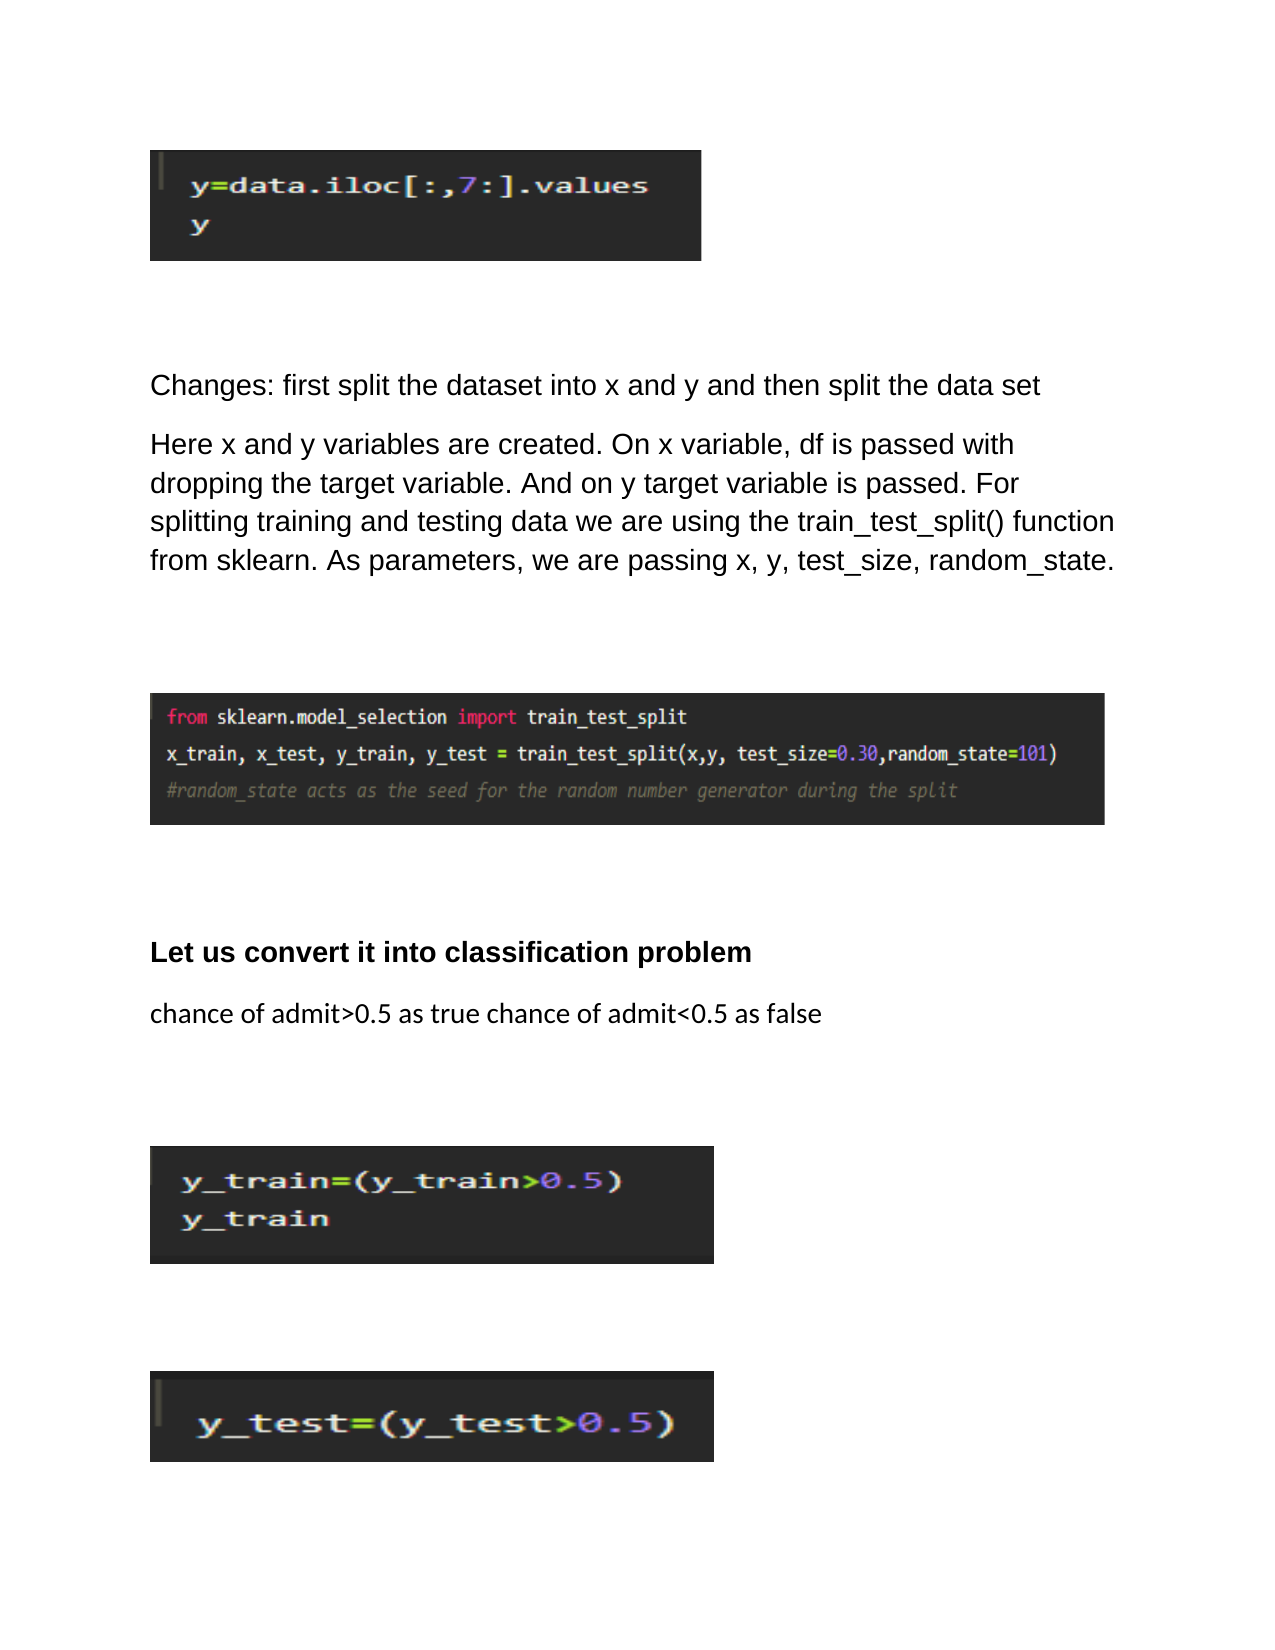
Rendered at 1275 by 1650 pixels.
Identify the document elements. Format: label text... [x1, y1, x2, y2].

text Here x and y variables are created. On x variable, df is passed with dropping the target variable. And on y target variable is passed. For splitting training and testing data we are using the train_test_split() function from sklearn. As parameters, we are passing x, y, test_size, random_state. [150, 427, 1125, 609]
text chance of admit>0.5 as true chance of admit<0.5 as false [150, 995, 1125, 1062]
text Let us convert it into classification problem [150, 935, 1125, 969]
text Changes: first split the dataset into x and y and then split the data set [150, 368, 1125, 401]
picture [150, 1371, 714, 1462]
picture [150, 1146, 714, 1264]
picture [150, 150, 702, 261]
picture [150, 693, 1105, 825]
